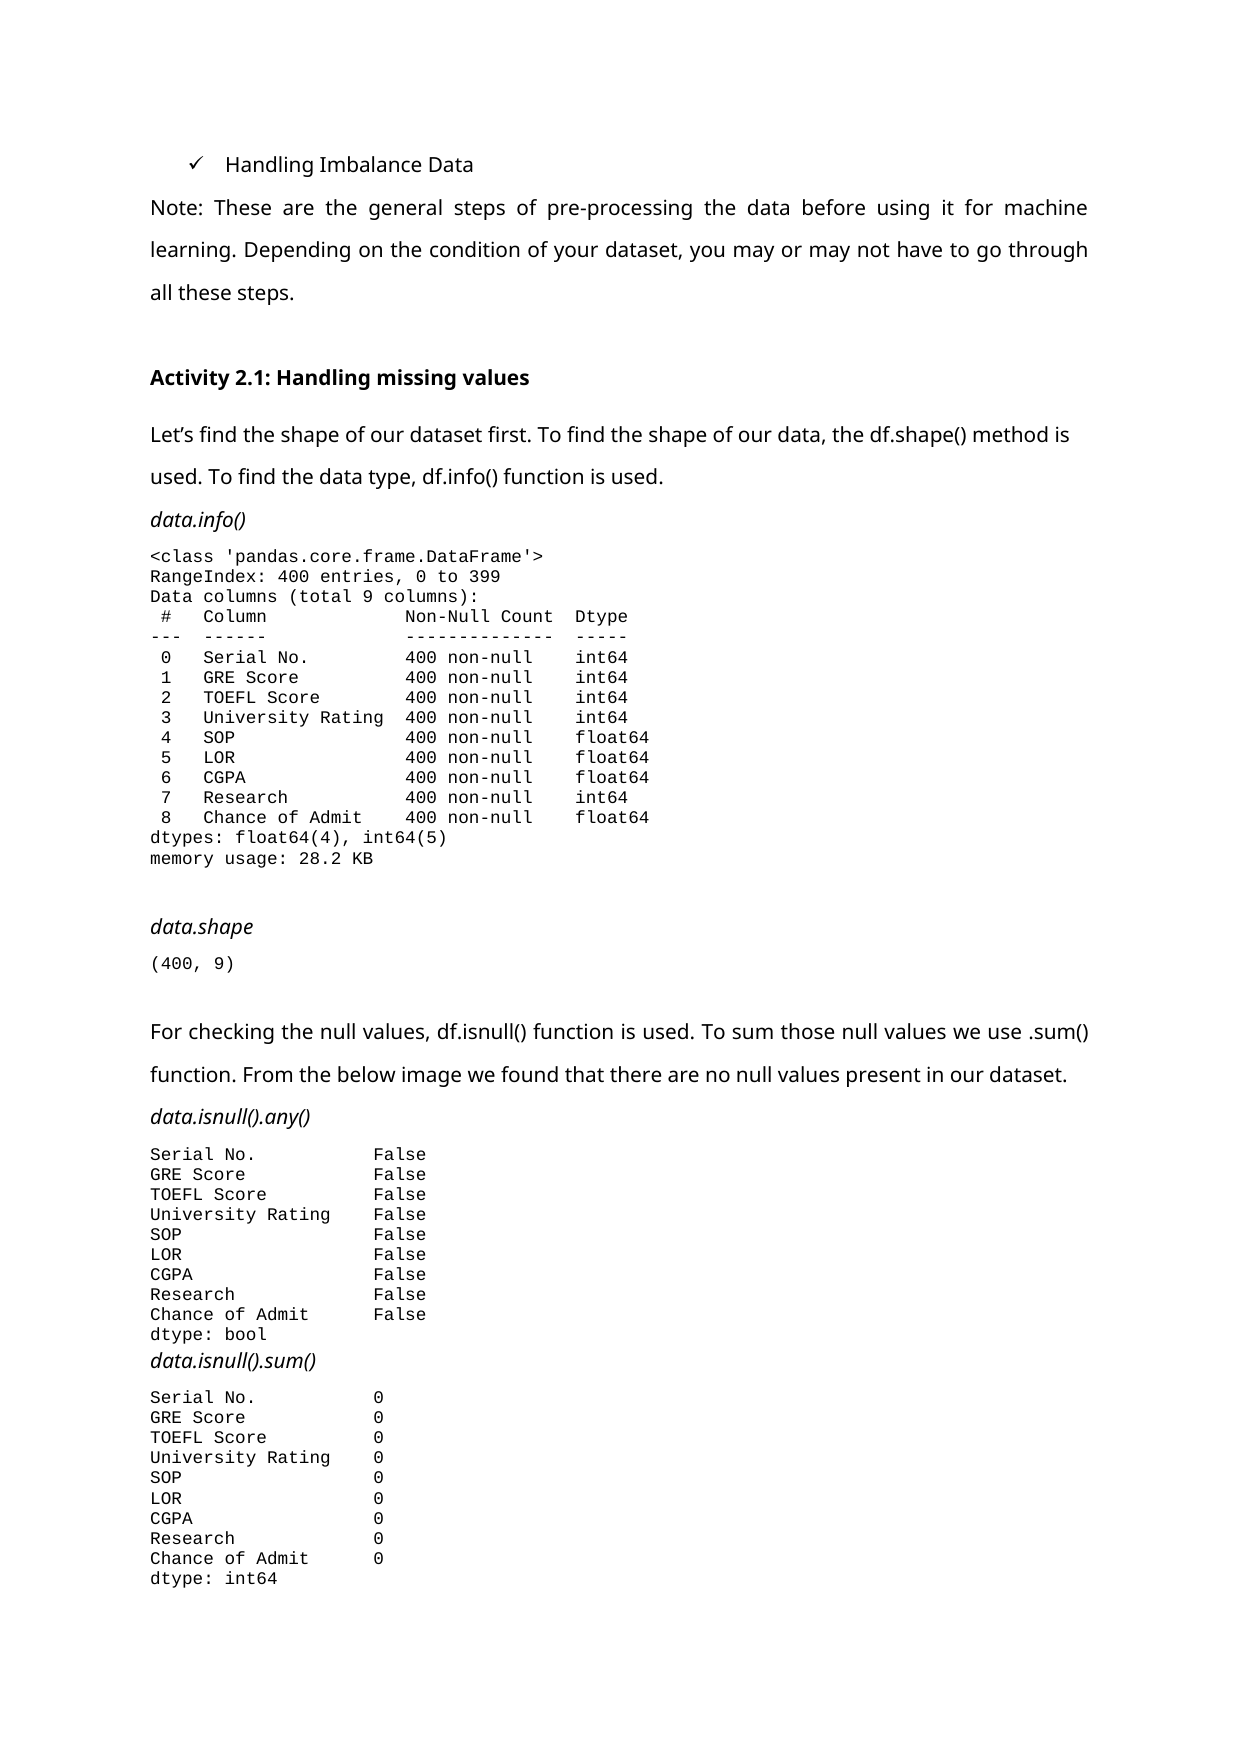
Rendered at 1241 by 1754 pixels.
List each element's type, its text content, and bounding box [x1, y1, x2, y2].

text dtypes: float64(4), int64(5) [150, 829, 1090, 849]
text For checking the null values, df.isnull() function is used. To sum those null values we use .sum() function. From the below image we found that there are no null values present in our dataset. [150, 1017, 1090, 1088]
text 1 GRE Score 400 non-null int64 [150, 668, 1090, 688]
text dtype: int64 [150, 1570, 1090, 1590]
text 0 Serial No. 400 non-null int64 [150, 648, 1090, 668]
text Research 0 [150, 1529, 1090, 1549]
text data.isnull().any() [150, 1102, 1090, 1131]
text TOEFL Score False [150, 1185, 1090, 1205]
text 5 LOR 400 non-null float64 [150, 749, 1090, 769]
text 2 TOEFL Score 400 non-null int64 [150, 688, 1090, 708]
text SOP False [150, 1226, 1090, 1246]
text Serial No. False [150, 1145, 1090, 1165]
text CGPA False [150, 1266, 1090, 1286]
text data.info() [150, 505, 1090, 533]
text 7 Research 400 non-null int64 [150, 789, 1090, 809]
text memory usage: 28.2 KB [150, 849, 1090, 869]
text LOR False [150, 1246, 1090, 1266]
text LOR 0 [150, 1489, 1090, 1509]
text CGPA 0 [150, 1509, 1090, 1529]
text 4 SOP 400 non-null float64 [150, 729, 1090, 749]
text Serial No. 0 [150, 1389, 1090, 1409]
text Note: These are the general steps of pre-processing the data before using it for machine learning. Depending on the condition of your dataset, you may or may not have to go through all these steps. [150, 193, 1090, 306]
text University Rating False [150, 1205, 1090, 1226]
text 8 Chance of Admit 400 non-null float64 [150, 809, 1090, 829]
text 6 CGPA 400 non-null float64 [150, 769, 1090, 789]
text GRE Score False [150, 1165, 1090, 1185]
text Let’s find the shape of our dataset first. To find the shape of our data, the df.shape() method is used. To find the data type, df.info() function is used. [150, 420, 1090, 491]
text --- ------ -------------- ----- [150, 628, 1090, 648]
text data.isnull().sum() [150, 1346, 1090, 1374]
text Chance of Admit False [150, 1306, 1090, 1326]
text Chance of Admit 0 [150, 1549, 1090, 1570]
text 3 University Rating 400 non-null int64 [150, 708, 1090, 729]
text # Column Non-Null Count Dtype [150, 608, 1090, 628]
text Activity 2.1: Handling missing values [150, 363, 1090, 391]
text <class 'pandas.core.frame.DataFrame'> [150, 548, 1090, 568]
text Data columns (total 9 columns): [150, 588, 1090, 608]
text dtype: bool [150, 1326, 1090, 1346]
text Research False [150, 1286, 1090, 1306]
text University Rating 0 [150, 1449, 1090, 1469]
text SOP 0 [150, 1469, 1090, 1489]
text RangeIndex: 400 entries, 0 to 399 [150, 568, 1090, 588]
list Handling Imbalance Data [187, 150, 1090, 178]
text (400, 9) [150, 954, 1090, 975]
text data.shape [150, 912, 1090, 940]
text GRE Score 0 [150, 1409, 1090, 1429]
text TOEFL Score 0 [150, 1429, 1090, 1449]
